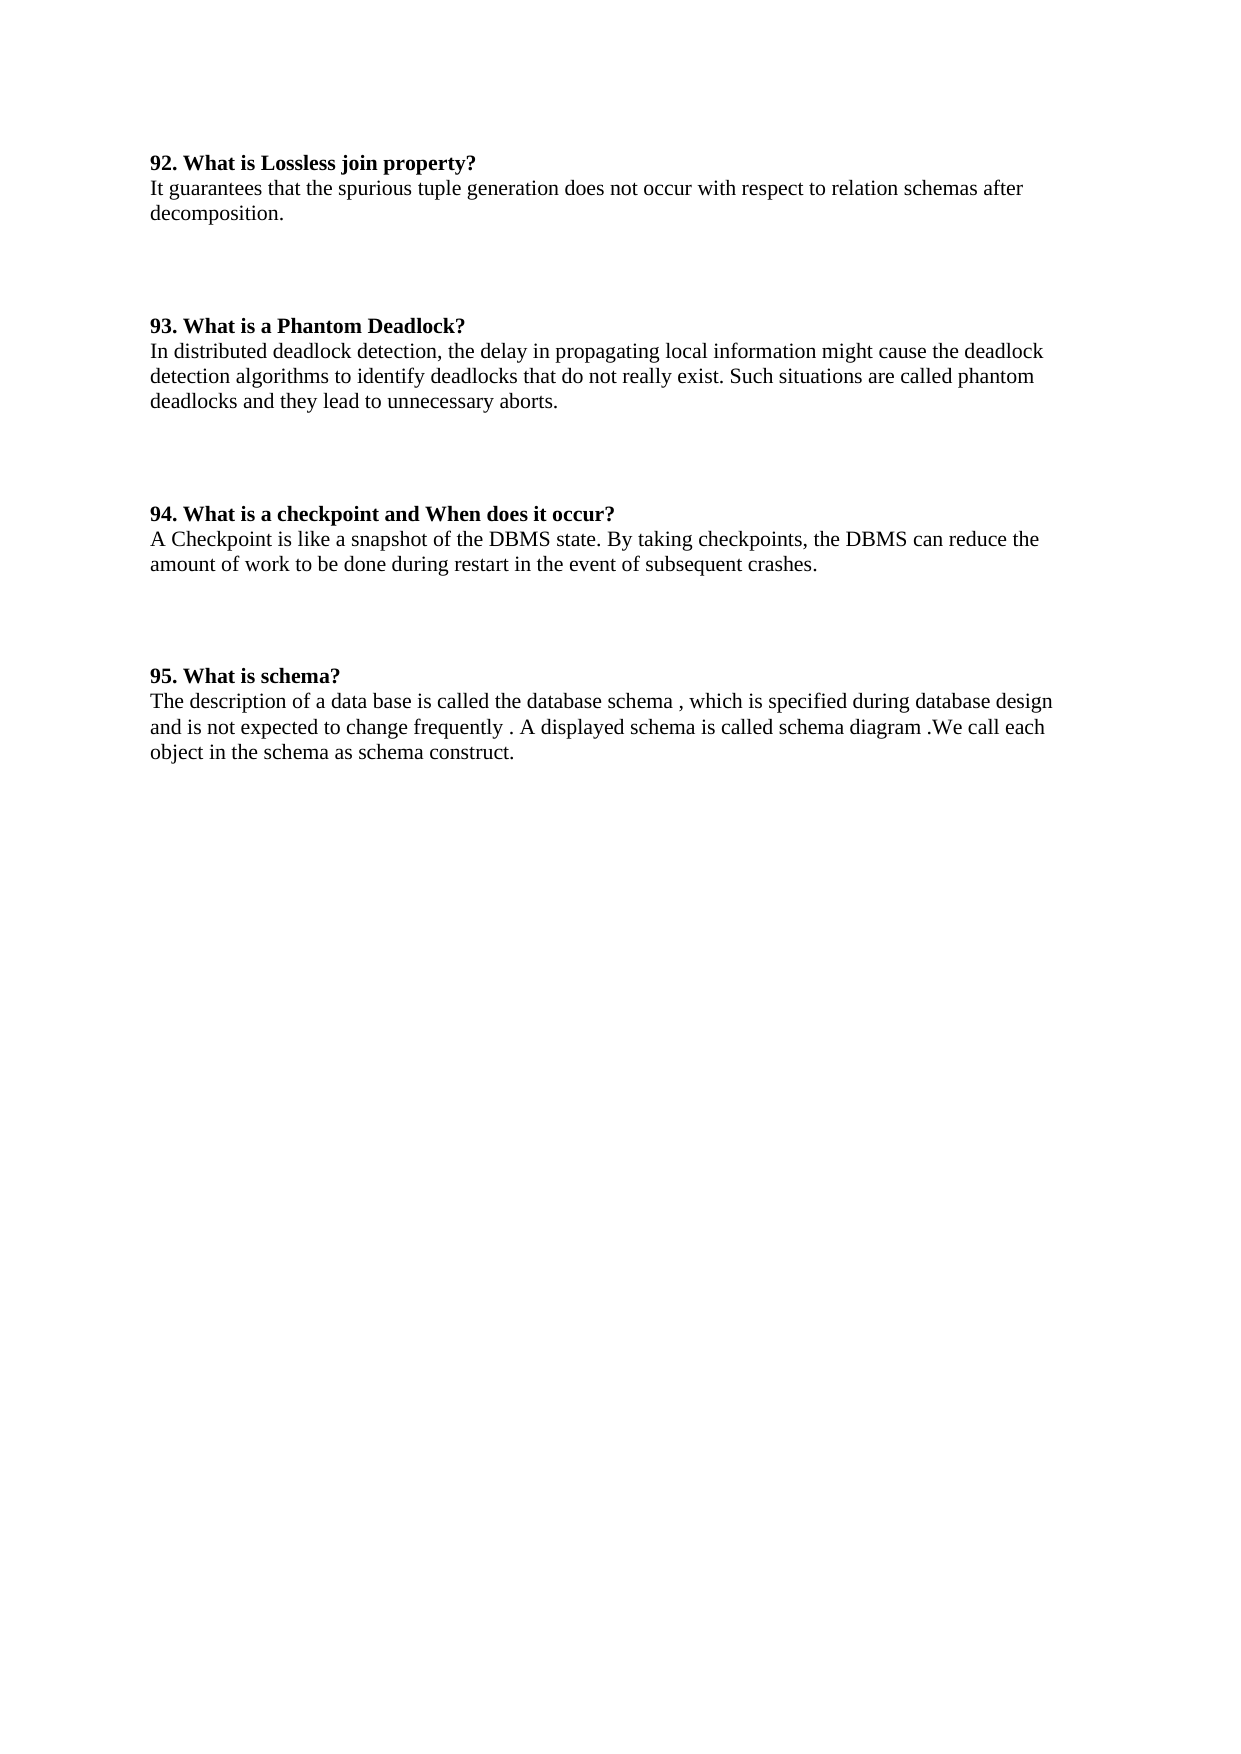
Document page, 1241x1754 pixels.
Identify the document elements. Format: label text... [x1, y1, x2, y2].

text 95. What is schema? The description of a data base is called the database schema , which is specified during database design and is not expected to change frequently . A displayed schema is called schema diagram .We call each object in the schema as schema construct. [150, 663, 1090, 764]
text 94. What is a checkpoint and When does it occur? A Checkpoint is like a snapshot of the DBMS state. By taking checkpoints, the DBMS can reduce the amount of work to be done during restart in the event of subsequent crashes. [150, 501, 1090, 576]
text 92. What is Lossless join property? It guarantees that the spurious tuple generation does not occur with respect to relation schemas after decomposition. [150, 150, 1090, 226]
text 93. What is a Phantom Deadlock? In distributed deadlock detection, the delay in propagating local information might cause the deadlock detection algorithms to identify deadlocks that do not really exist. Such situations are called phantom deadlocks and they lead to unnecessary aborts. [150, 313, 1090, 413]
